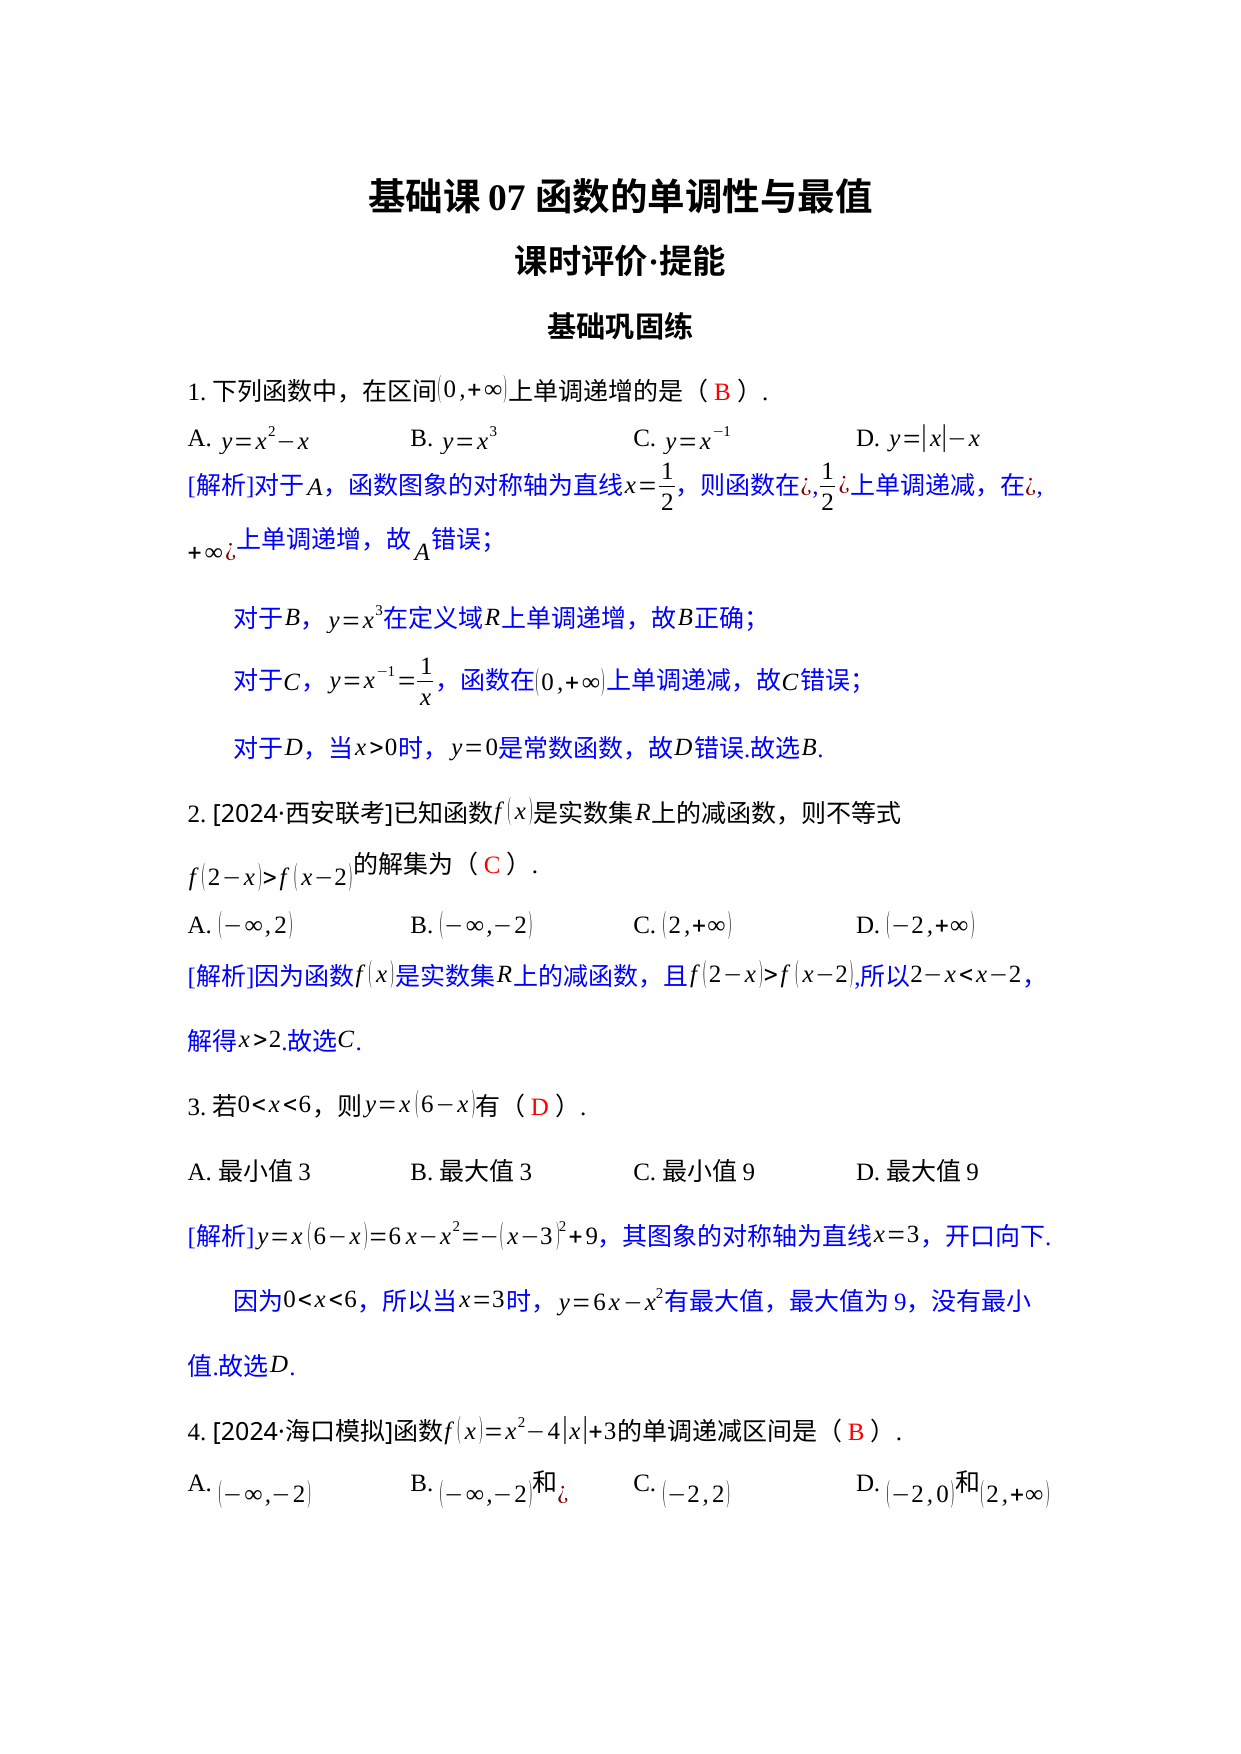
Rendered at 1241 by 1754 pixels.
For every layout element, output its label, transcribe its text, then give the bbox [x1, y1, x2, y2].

text 因为，所以当 时，有最大值，最大值为9，没有最小值.故选. [187, 1267, 1053, 1397]
subtitle 课时评价·提能 [187, 227, 1053, 292]
text [解析]，其图象的对称轴为直线，开口向下. [187, 1202, 1053, 1267]
subtitle 基础课07 函数的单调性与最值 [187, 162, 1053, 227]
text A. 最小值3 B. 最大值3 C. 最小值9 D. 最大值9 [187, 1137, 1053, 1202]
text 对于，当 时，是常数函数，故 错误.故选. [187, 714, 1053, 779]
text A. B. C. D. [187, 909, 1053, 942]
text 4. [2024·海口模拟]函数的单调递减区间是（ B ）. [187, 1397, 1053, 1462]
text A. B. 和 C. D. 和 [187, 1462, 1053, 1527]
text [解析]因为函数 是实数集 上的减函数，且,所以，解得.故选. [187, 942, 1053, 1072]
text 1. 下列函数中，在区间上单调递增的是（ B ）. [187, 357, 1053, 422]
text A. B. C. D. [187, 422, 1053, 454]
text 3. 若，则有（ D ）. [187, 1072, 1053, 1137]
text 对于，在定义域 上单调递增，故 正确； [187, 584, 1053, 649]
text [解析]对于，函数图象的对称轴为直线，则函数在,上单调递减，在,上单调递增，故 错误； [187, 454, 1053, 584]
text 2. [2024·西安联考]已知函数是实数集上的减函数，则不等式的解集为（ C ）. [187, 779, 1053, 909]
text 对于，，函数在 上单调递减，故 错误； [187, 649, 1053, 714]
subtitle 基础巩固练 [187, 292, 1053, 357]
